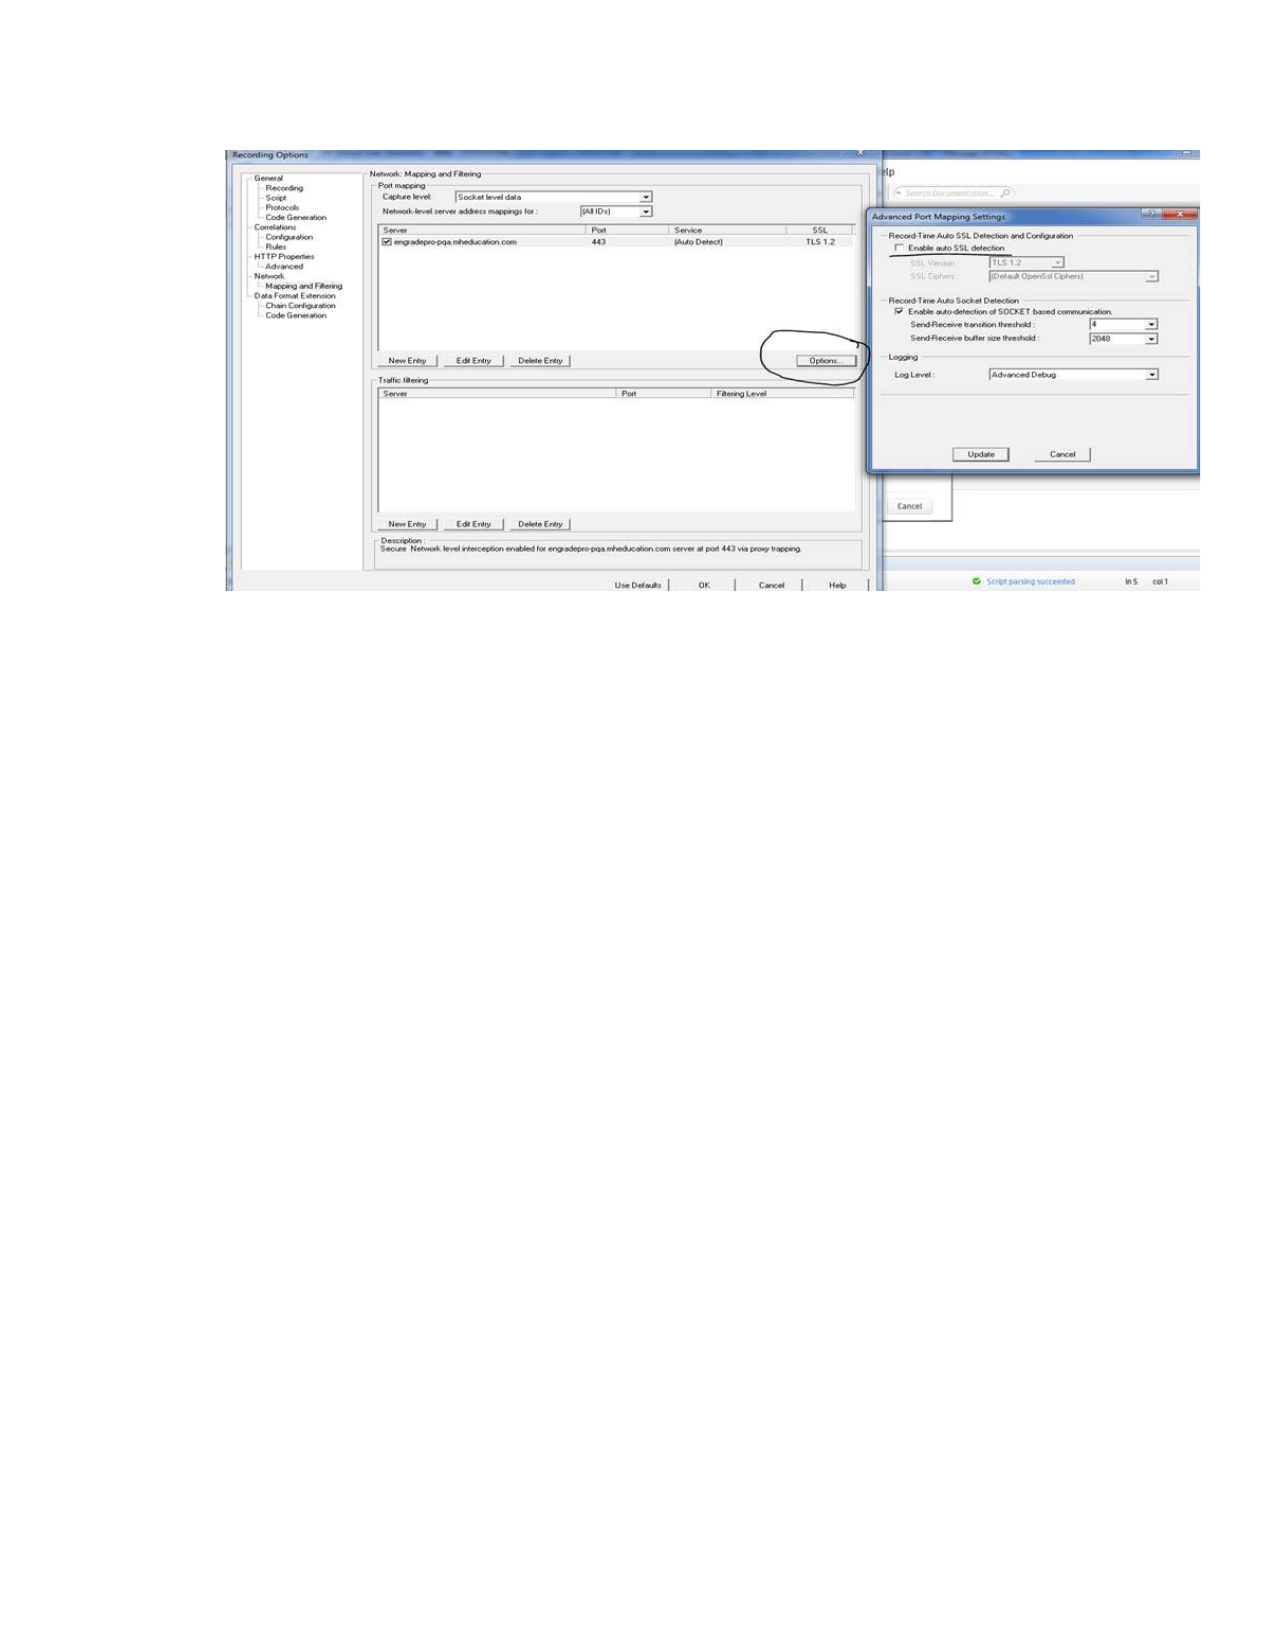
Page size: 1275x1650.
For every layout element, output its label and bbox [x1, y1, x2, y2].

picture [225, 150, 1200, 591]
